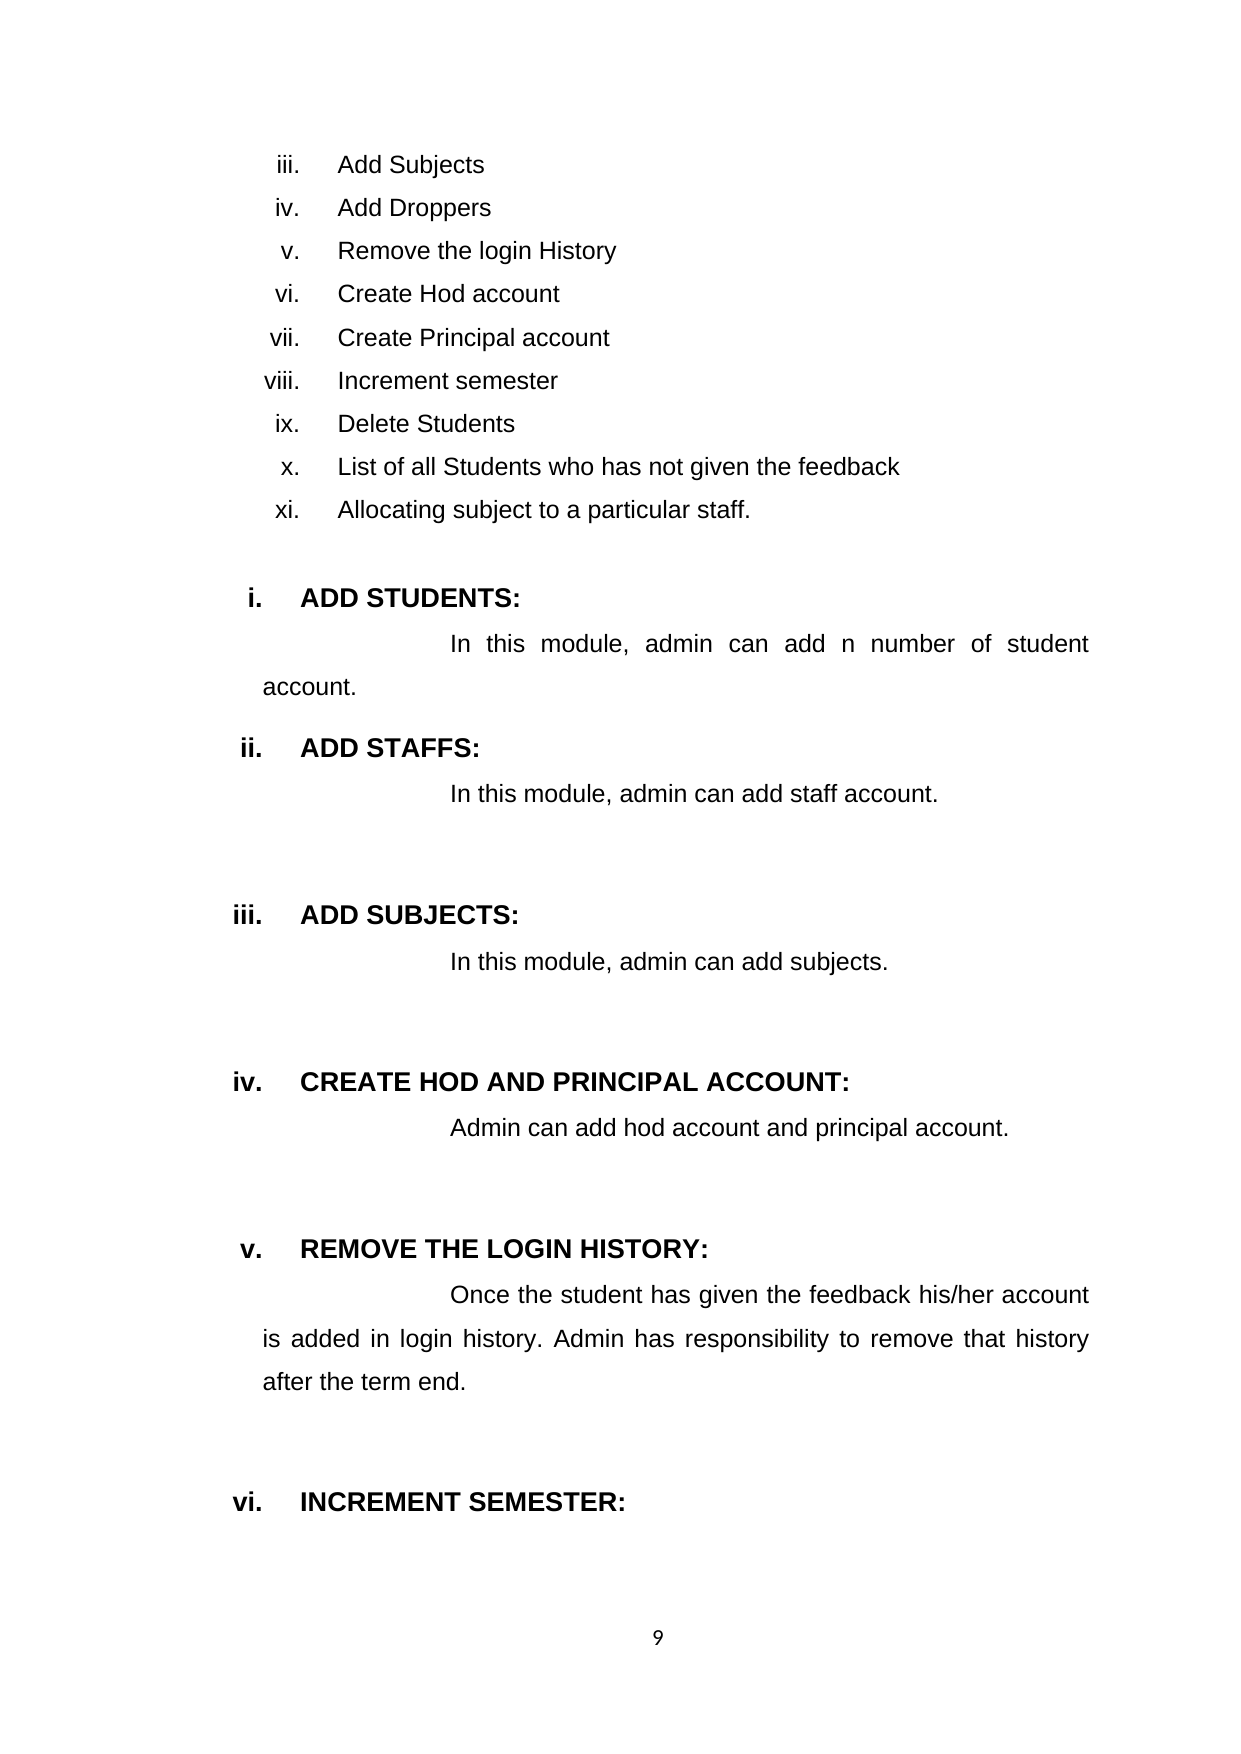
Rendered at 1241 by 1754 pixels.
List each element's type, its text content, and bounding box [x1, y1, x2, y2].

text Once the student has given the feedback his/her account is added in login history. Admin has responsibility to remove that history after the term end. [262, 1280, 1090, 1395]
list Create Principal account [300, 322, 1090, 351]
list Increment semester [300, 366, 1090, 394]
text In this module, admin can add subjects. [262, 946, 1090, 975]
list ADD STAFFS: [262, 732, 1006, 763]
list Add Subjects [300, 150, 1090, 179]
list Create Hod account [300, 279, 1090, 308]
list REMOVE THE LOGIN HISTORY: [262, 1233, 1006, 1264]
list Remove the login History [300, 236, 1090, 265]
list ADD SUBJECTS: [262, 899, 1006, 930]
list Add Droppers [300, 193, 1090, 222]
list INCREMENT SEMESTER: [262, 1486, 1006, 1517]
text In this module, admin can add n number of student account. [262, 629, 1090, 701]
list CREATE HOD AND PRINCIPAL ACCOUNT: [262, 1066, 1006, 1097]
text In this module, admin can add staff account. [262, 779, 1090, 808]
text Admin can add hod account and principal account. [262, 1113, 1090, 1142]
list Allocating subject to a particular staff. [300, 495, 1090, 524]
list List of all Students who has not given the feedback [300, 452, 1090, 481]
list ADD STUDENTS: [262, 582, 1090, 613]
list Delete Students [300, 409, 1090, 437]
